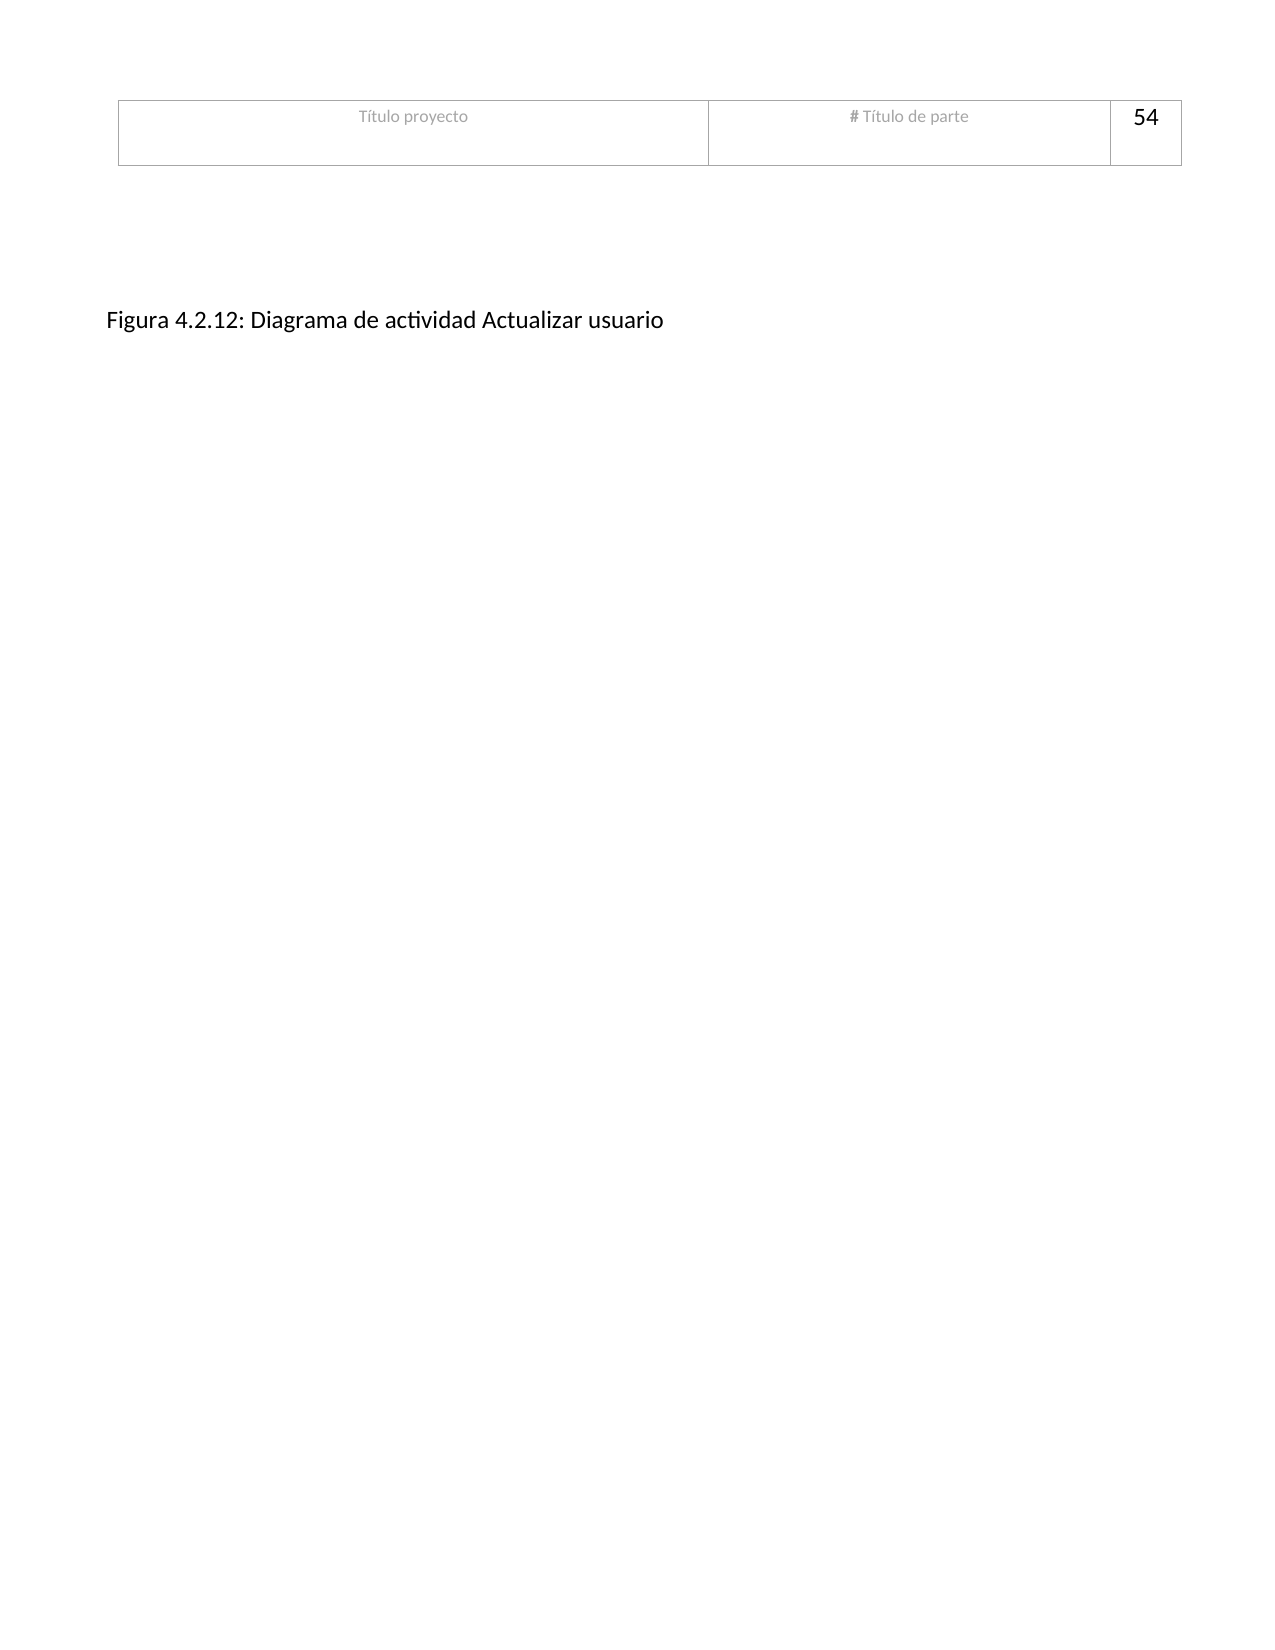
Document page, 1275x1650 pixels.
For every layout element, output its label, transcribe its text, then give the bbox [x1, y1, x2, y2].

text Figura 4.2.12: Diagrama de actividad Actualizar usuario [106, 305, 1169, 335]
